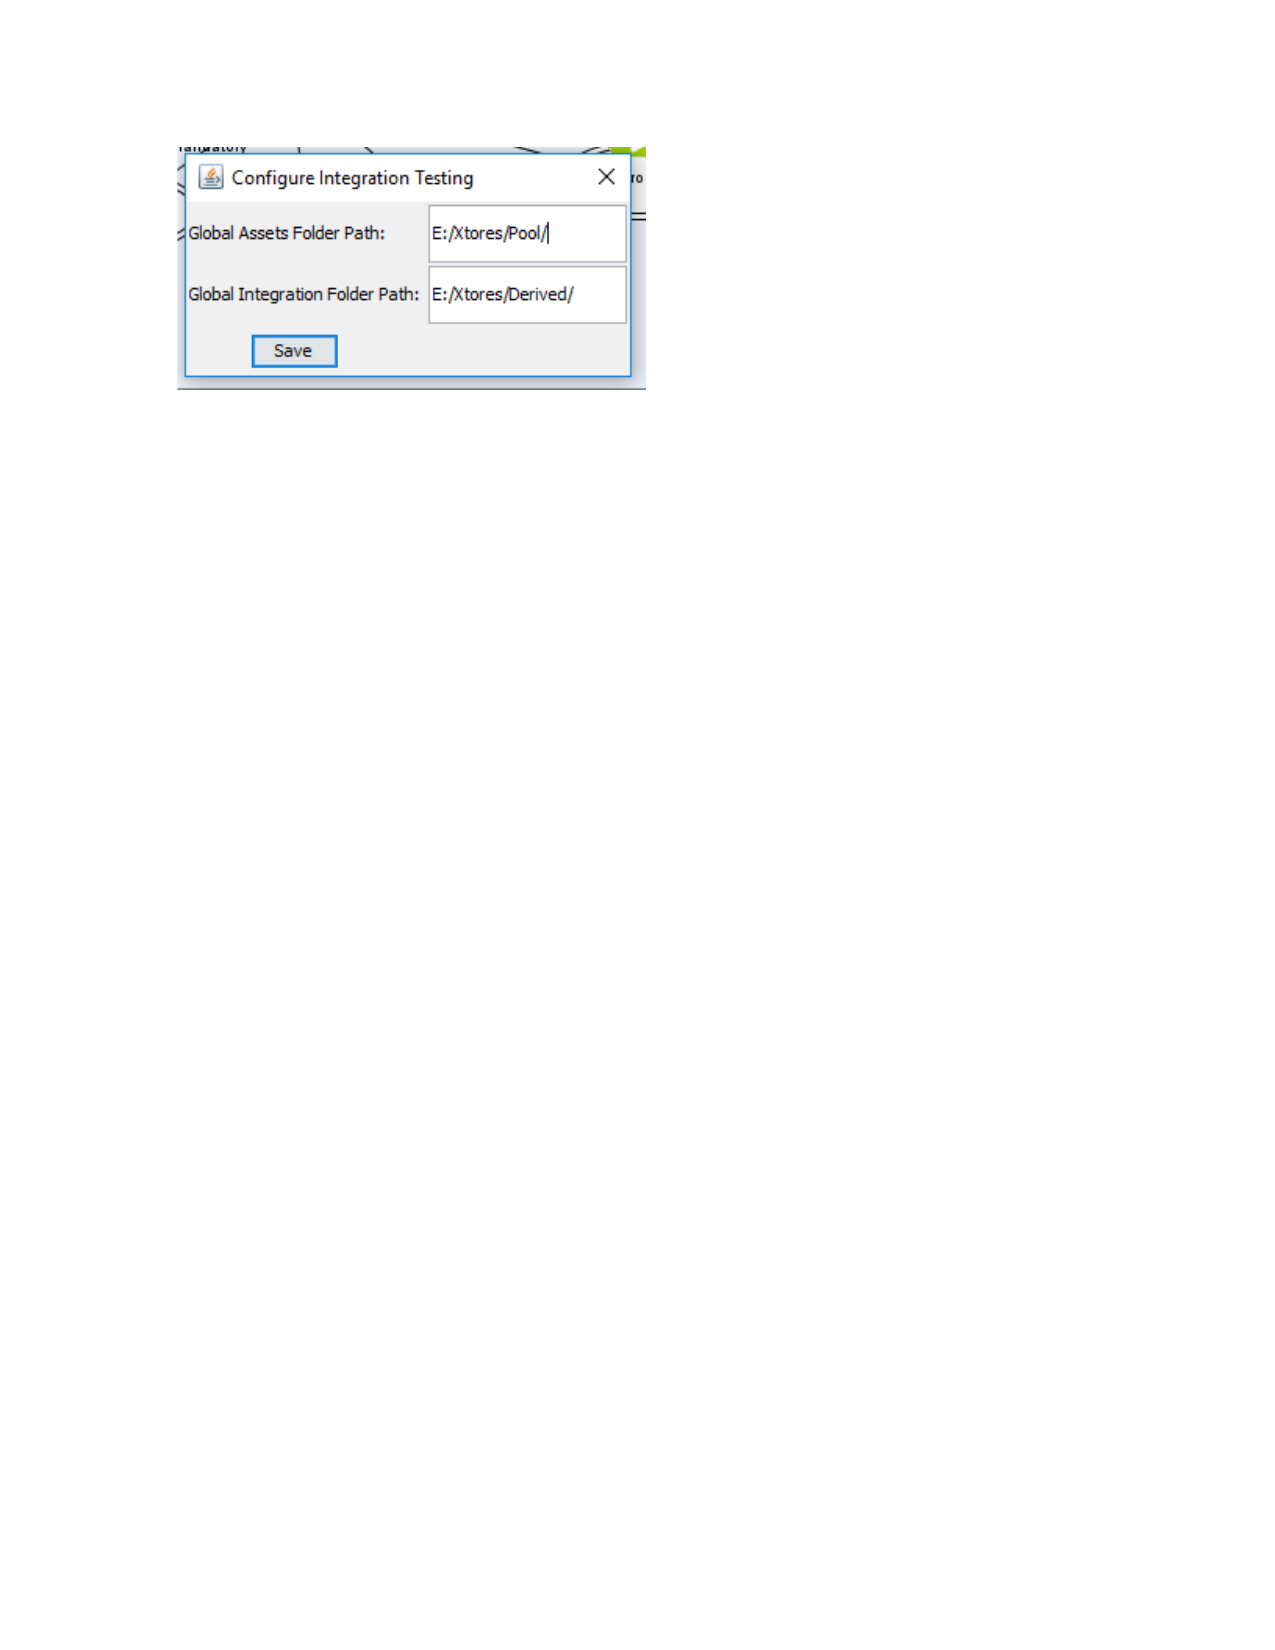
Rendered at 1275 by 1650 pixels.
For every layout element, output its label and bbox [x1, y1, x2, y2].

picture [177, 147, 646, 390]
